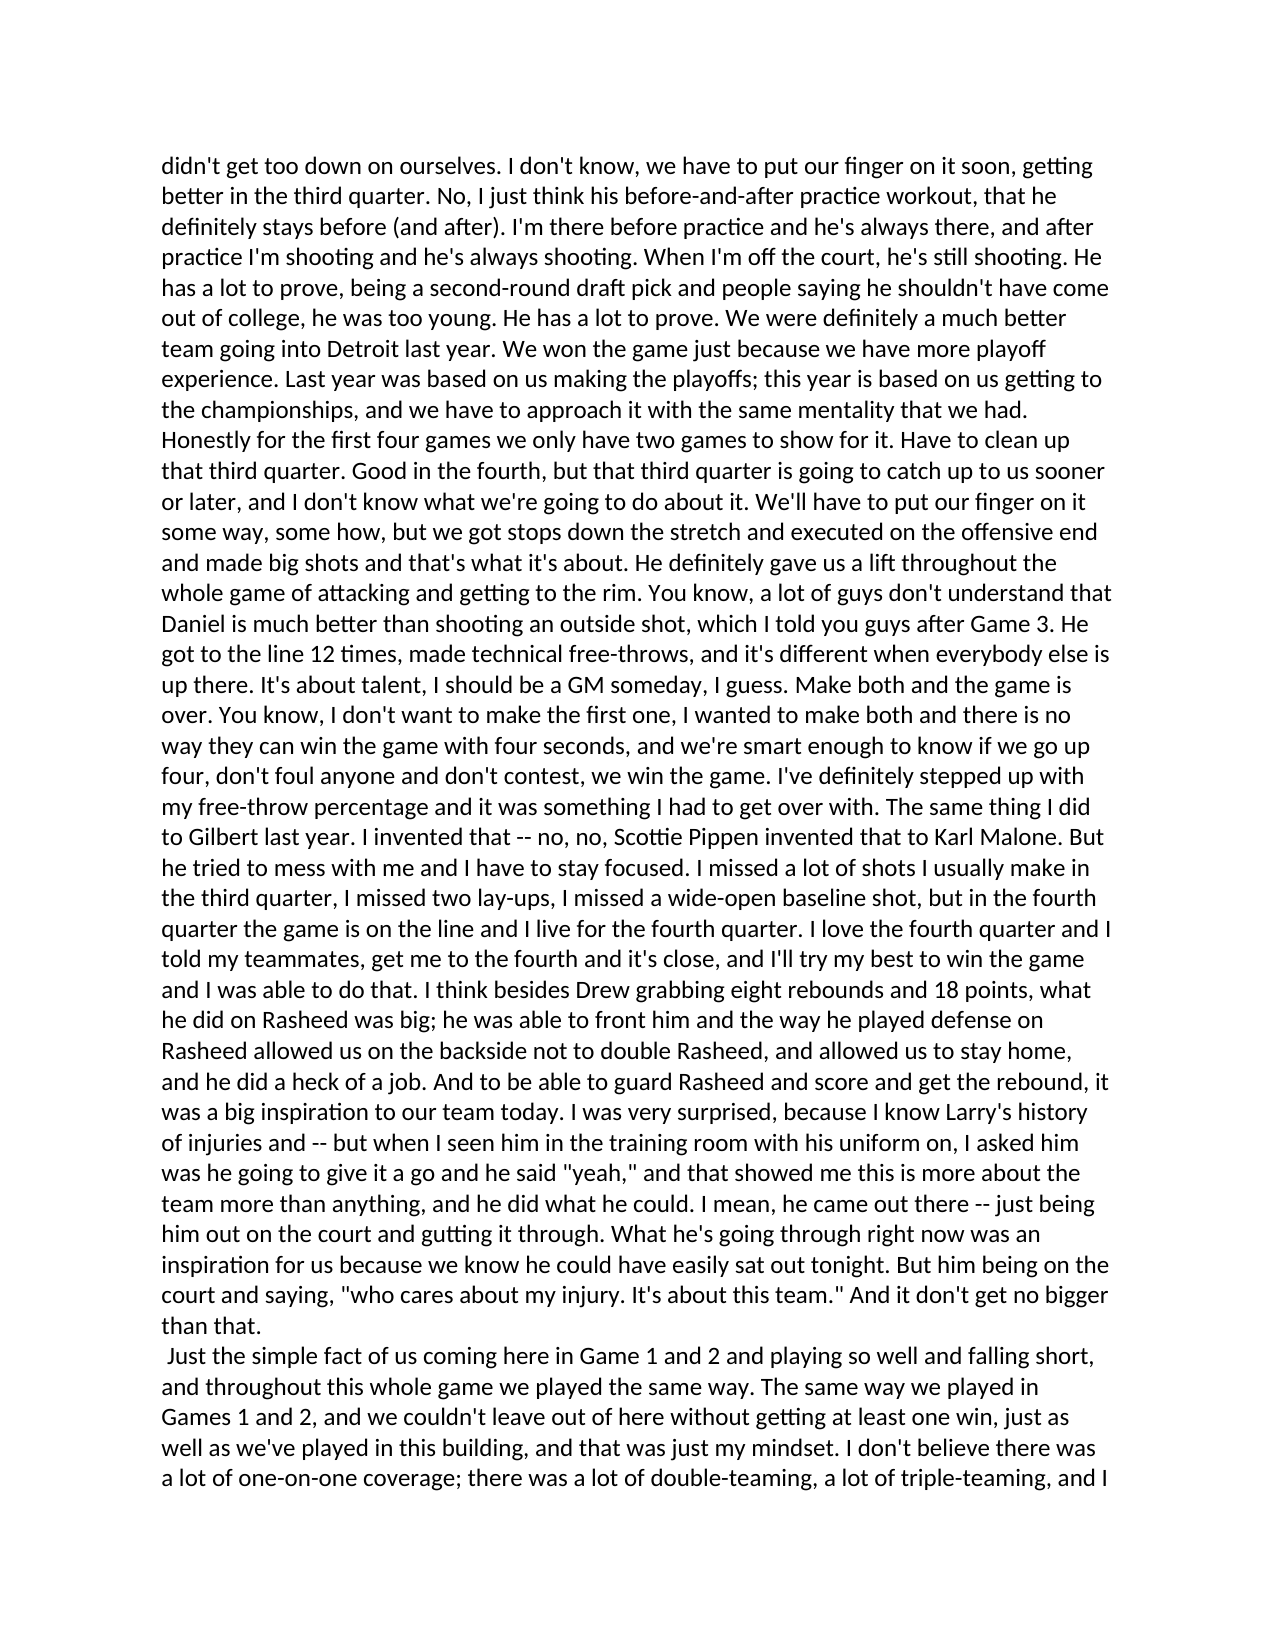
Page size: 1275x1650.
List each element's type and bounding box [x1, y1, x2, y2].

table_cell [150, 1340, 1125, 1493]
table_cell [150, 150, 1125, 1340]
